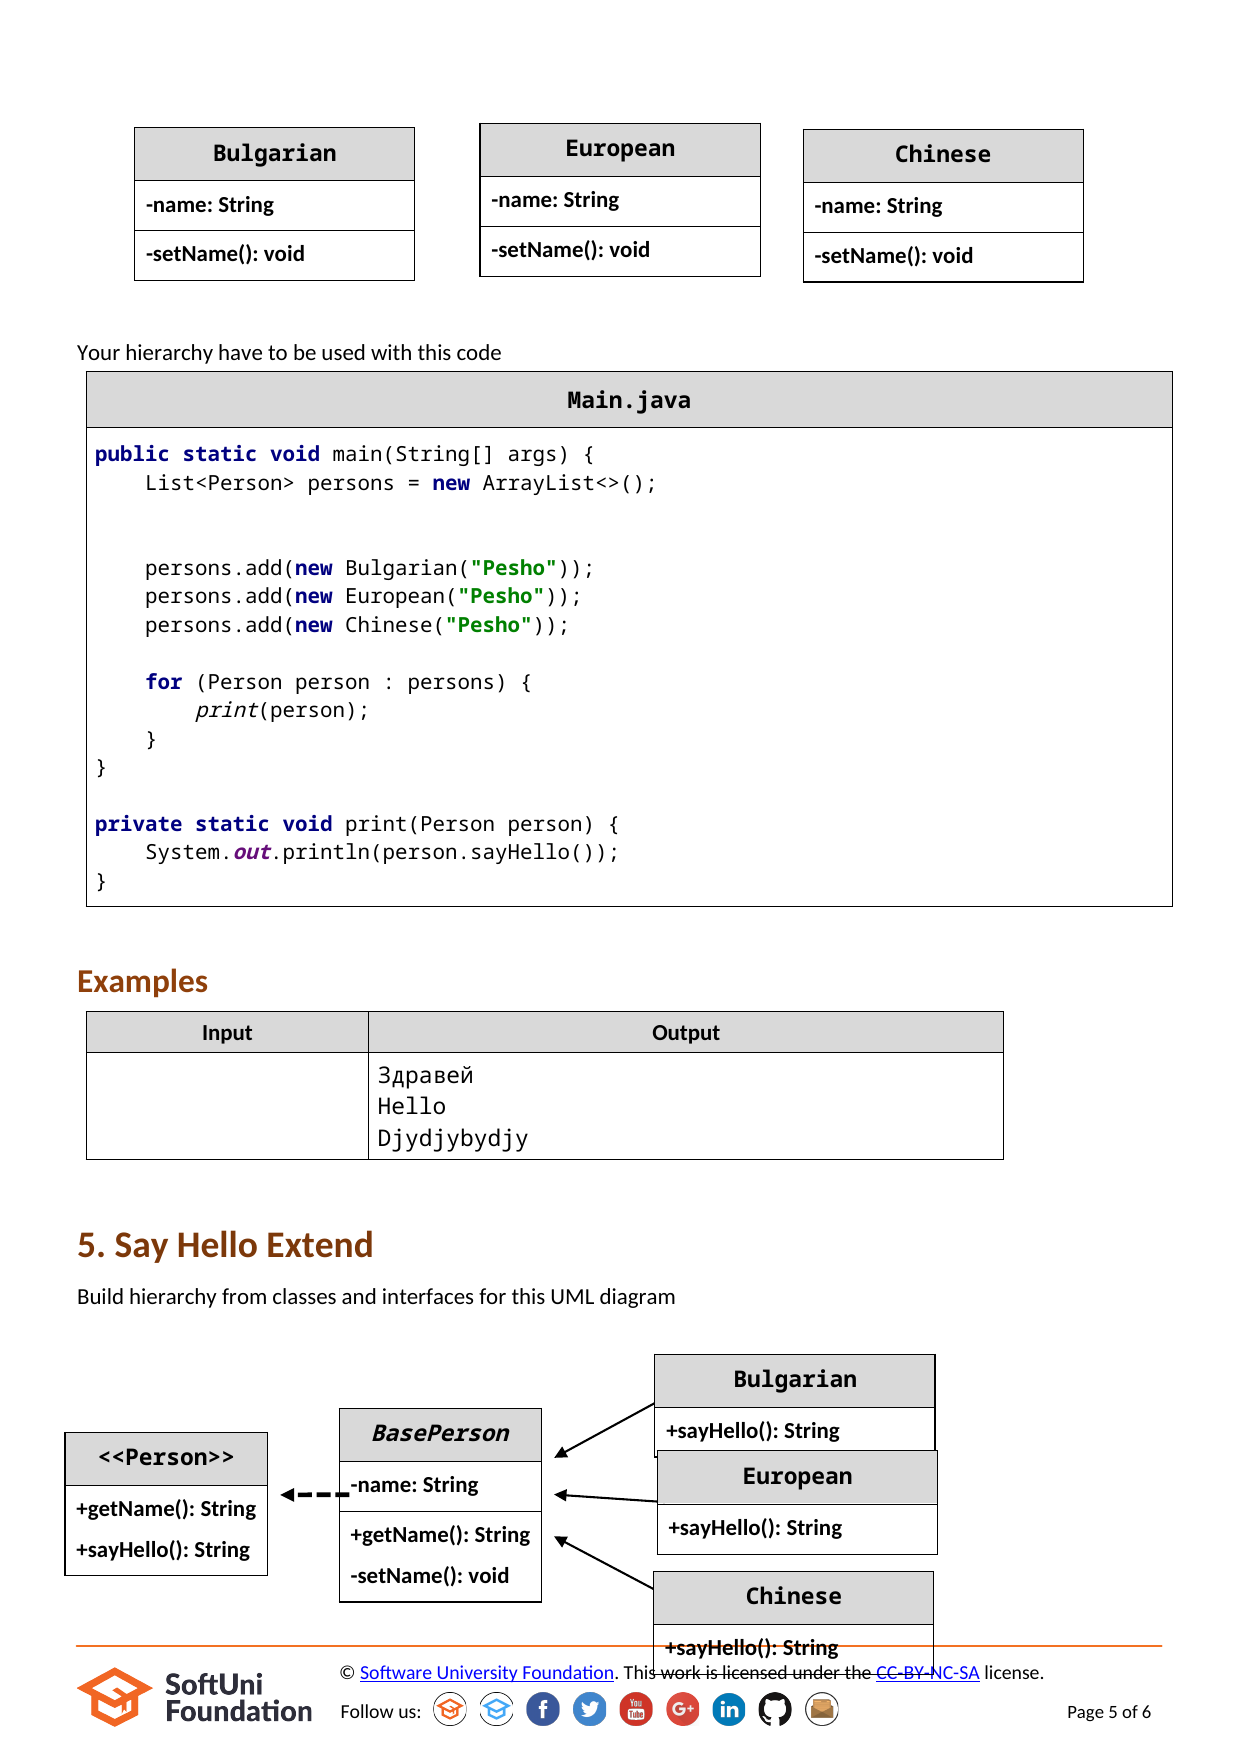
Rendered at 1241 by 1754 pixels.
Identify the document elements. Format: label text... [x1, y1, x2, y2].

table_cell +sayHello(): String [658, 1505, 937, 1553]
picture [573, 1692, 607, 1726]
table_header Output [369, 1012, 1003, 1052]
table_cell +getName(): String +sayHello(): String [66, 1486, 267, 1575]
table_header European [481, 124, 760, 176]
table_cell +sayHello(): String [654, 1625, 933, 1674]
picture [805, 1692, 839, 1726]
picture [736, 1716, 746, 1726]
table_header Chinese [804, 130, 1083, 182]
subtitle Examples [77, 960, 1163, 1001]
picture [727, 1707, 738, 1717]
text Build hierarchy from classes and interfaces for this UML diagram [77, 1282, 1163, 1310]
table_cell -name: String [481, 177, 760, 226]
table_cell -name: String [804, 183, 1083, 232]
table_cell public static void main(String[] args) { List<Person> persons = new ArrayList<>(); persons.add(new Bulgarian("Pesho")); persons.add(new European("Pesho")); persons.add(new Chinese("Pesho")); for (Person person : persons) { print(person); } } private static void print(Person person) { System.out.println(person.sayHello()); } [87, 428, 1172, 906]
table_cell +getName(): String -setName(): void [340, 1512, 541, 1601]
picture [758, 1692, 792, 1726]
picture [76, 1667, 312, 1727]
picture [619, 1692, 653, 1726]
table_cell -name: String [340, 1462, 541, 1511]
table_cell -name: String [135, 181, 414, 230]
table_cell -setName(): void [135, 231, 414, 280]
picture [666, 1692, 700, 1726]
picture [526, 1692, 560, 1726]
table_cell -setName(): void [804, 233, 1083, 281]
picture [433, 1692, 467, 1726]
picture [736, 1693, 746, 1703]
table_header <<Person>> [66, 1433, 267, 1485]
table_cell [87, 1053, 368, 1159]
table_cell Здравей Hello Djydjybydjy [369, 1053, 1003, 1159]
table_header Chinese [654, 1572, 933, 1624]
table_header European [658, 1451, 937, 1503]
picture [712, 1716, 722, 1726]
subtitle Say Hello Extend [77, 1221, 1163, 1267]
table_header Main.java [87, 372, 1172, 427]
table_header Bulgarian [655, 1355, 934, 1407]
picture [712, 1693, 722, 1703]
text Your hierarchy have to be used with this code [77, 338, 1163, 367]
table_header Bulgarian [135, 128, 414, 180]
picture [480, 1692, 513, 1726]
table_header Input [87, 1012, 368, 1052]
table_header BasePerson [340, 1409, 541, 1461]
table_cell +sayHello(): String [655, 1408, 934, 1456]
table_cell -setName(): void [481, 227, 760, 276]
